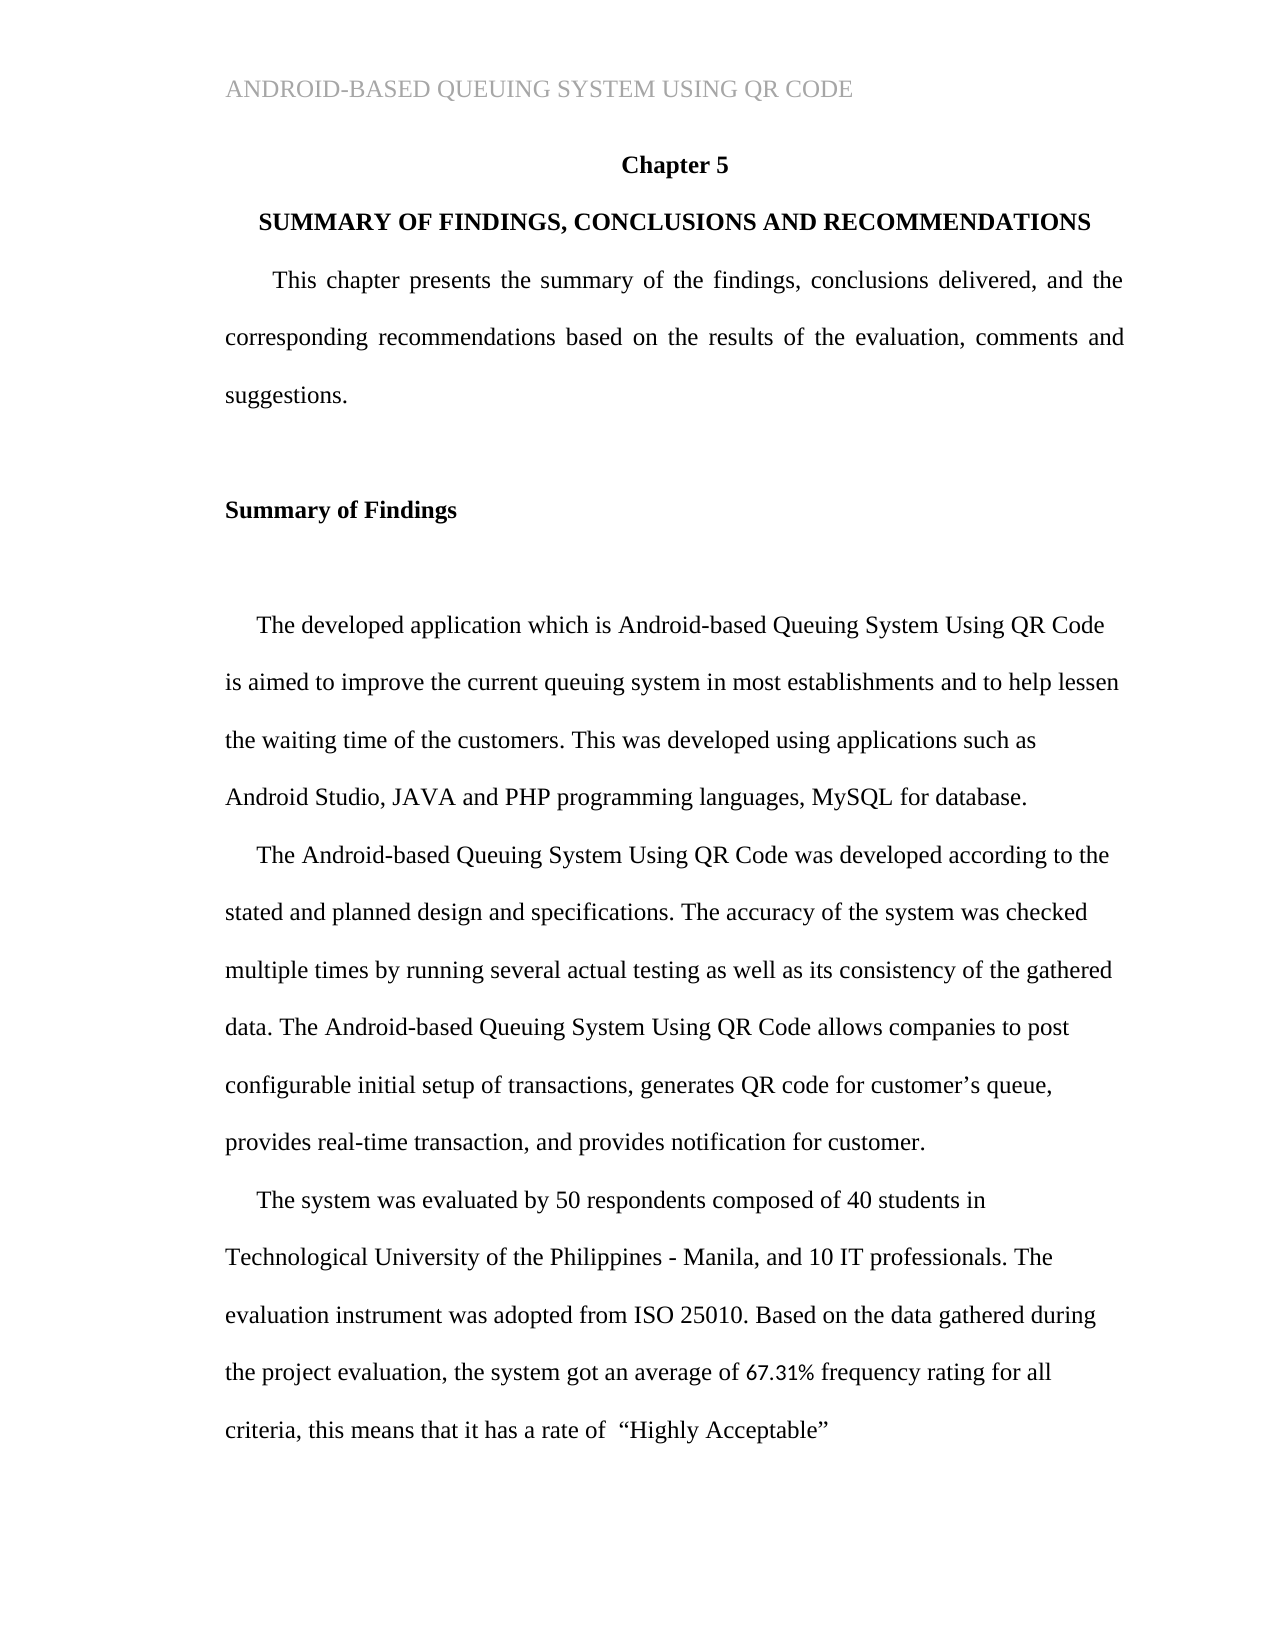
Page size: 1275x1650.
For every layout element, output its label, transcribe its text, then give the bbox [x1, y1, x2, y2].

text Summary of Findings [225, 495, 1125, 524]
text The Android-based Queuing System Using QR Code was developed according to the stated and planned design and specifications. The accuracy of the system was checked multiple times by running several actual testing as well as its consistency of the gathered data. The Android-based Queuing System Using QR Code allows companies to post configurable initial setup of transactions, generates QR code for customer’s queue, provides real-time transaction, and provides notification for customer. [225, 840, 1125, 1156]
text The developed application which is Android-based Queuing System Using QR Code is aimed to improve the current queuing system in most establishments and to help lessen the waiting time of the customers. This was developed using applications such as Android Studio, JAVA and PHP programming languages, MySQL for database. [225, 610, 1125, 811]
text The system was evaluated by 50 respondents composed of 40 students in Technological University of the Philippines - Manila, and 10 IT professionals. The evaluation instrument was adopted from ISO 25010. Based on the data gathered during the project evaluation, the system got an average of 67.31% frequency rating for all criteria, this means that it has a rate of “Highly Acceptable” [225, 1185, 1125, 1444]
text Chapter 5 [225, 150, 1125, 179]
text SUMMARY OF FINDINGS, CONCLUSIONS AND RECOMMENDATIONS [225, 207, 1125, 236]
text This chapter presents the summary of the findings, conclusions delivered, and the corresponding recommendations based on the results of the evaluation, comments and suggestions. [225, 265, 1125, 409]
